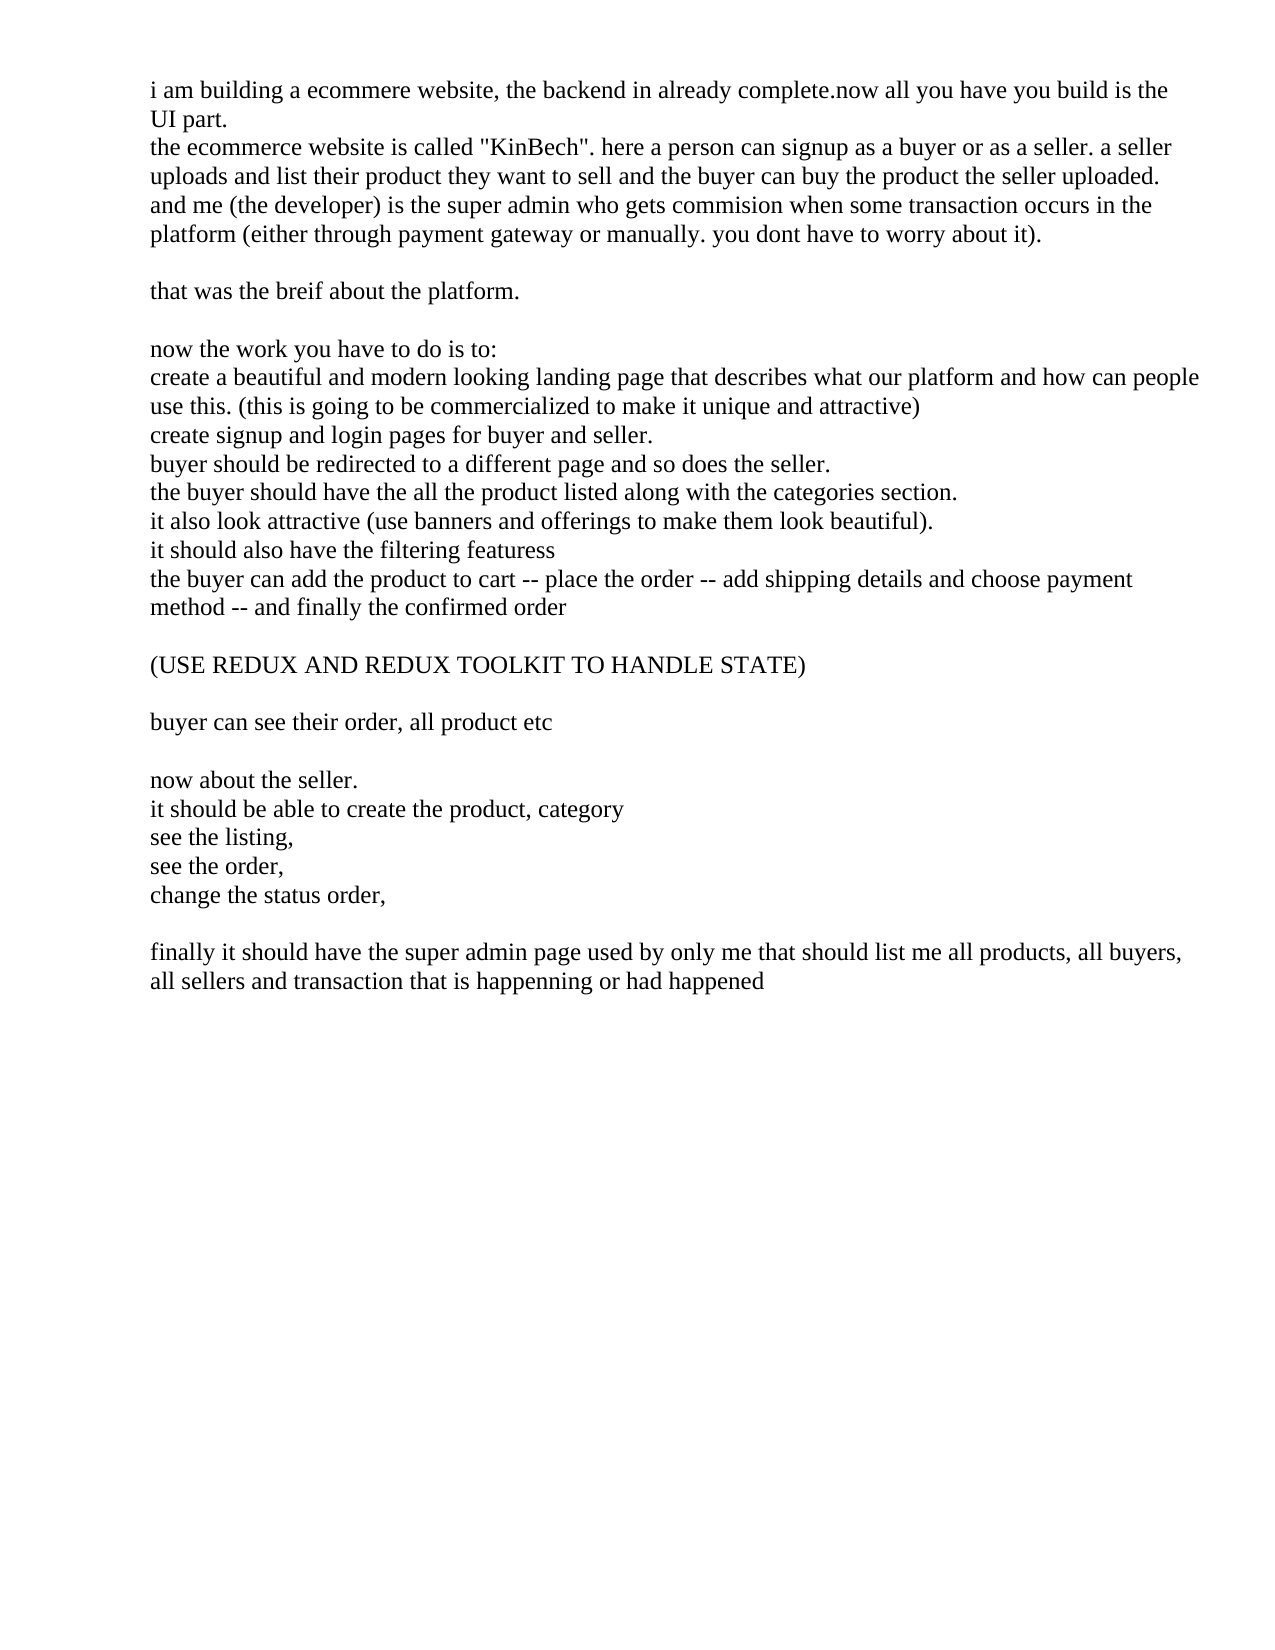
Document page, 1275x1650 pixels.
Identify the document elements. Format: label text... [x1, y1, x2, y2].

text it also look attractive (use banners and offerings to make them look beautiful). [150, 506, 1200, 535]
text create signup and login pages for buyer and seller. [150, 420, 1200, 449]
text it should also have the filtering featuress [150, 535, 1200, 564]
text the buyer can add the product to cart -- place the order -- add shipping details and choose payment method -- and finally the confirmed order [150, 564, 1200, 621]
text that was the breif about the platform. [150, 276, 1200, 305]
text now the work you have to do is to: [150, 334, 1200, 362]
text change the status order, [150, 880, 1200, 909]
text see the listing, [150, 822, 1200, 851]
text see the order, [150, 851, 1200, 880]
text (USE REDUX AND REDUX TOOLKIT TO HANDLE STATE) [150, 650, 1200, 679]
text the ecommerce website is called "KinBech". here a person can signup as a buyer or as a seller. a seller uploads and list their product they want to sell and the buyer can buy the product the seller uploaded. and me (the developer) is the super admin who gets commision when some transaction occurs in the platform (either through payment gateway or manually. you dont have to worry about it). [150, 132, 1200, 247]
text create a beautiful and modern looking landing page that describes what our platform and how can people use this. (this is going to be commercialized to make it unique and attractive) [150, 362, 1200, 420]
text finally it should have the super admin page used by only me that should list me all products, all buyers, all sellers and transaction that is happenning or had happened [150, 937, 1200, 995]
text it should be able to create the product, category [150, 794, 1200, 822]
text i am building a ecommere website, the backend in already complete.now all you have you build is the UI part. [150, 75, 1200, 132]
text now about the seller. [150, 765, 1200, 794]
text buyer should be redirected to a different page and so does the seller. [150, 449, 1200, 477]
text the buyer should have the all the product listed along with the categories section. [150, 477, 1200, 506]
text buyer can see their order, all product etc [150, 707, 1200, 736]
